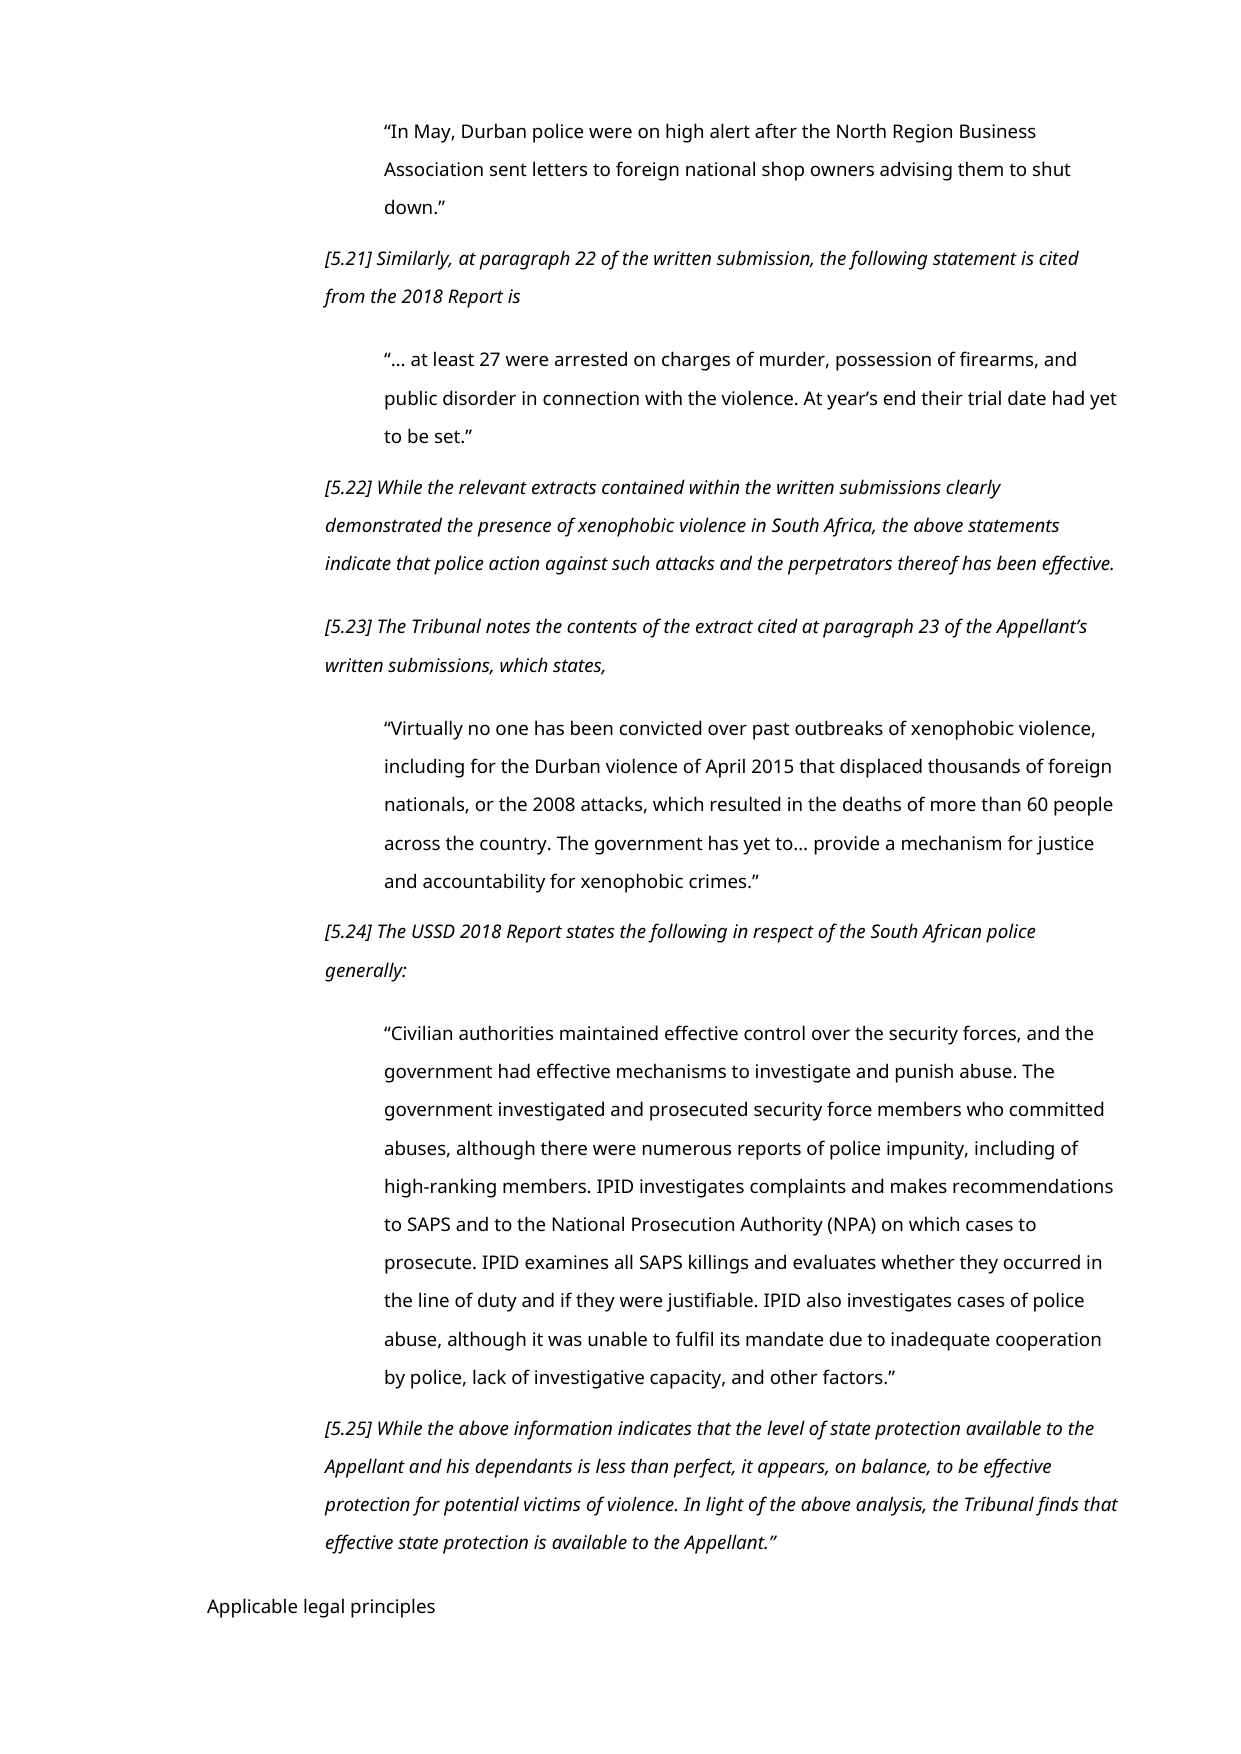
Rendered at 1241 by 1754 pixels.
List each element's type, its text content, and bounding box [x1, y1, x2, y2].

text [5.22] While the relevant extracts contained within the written submissions clearly demonstrated the presence of xenophobic violence in South Africa, the above statements indicate that police action against such attacks and the perpetrators thereof has been effective. [266, 474, 1122, 576]
text [5.25] While the above information indicates that the level of state protection available to the Appellant and his dependants is less than perfect, it appears, on balance, to be effective protection for potential victims of violence. In light of the above analysis, the Tribunal finds that effective state protection is available to the Appellant.” [266, 1415, 1122, 1555]
text “In May, Durban police were on high alert after the North Region Business Association sent letters to foreign national shop owners advising them to shut down.” [325, 118, 1122, 220]
text [5.23] The Tribunal notes the contents of the extract cited at paragraph 23 of the Appellant’s written submissions, which states, [266, 614, 1122, 677]
text “Virtually no one has been convicted over past outbreaks of xenophobic violence, including for the Durban violence of April 2015 that displaced thousands of foreign nationals, or the 2008 attacks, which resulted in the deaths of more than 60 people across the country. The government has yet to… provide a mechanism for justice and accountability for xenophobic crimes.” [325, 715, 1122, 893]
text “… at least 27 were arrested on charges of murder, possession of firearms, and public disorder in connection with the violence. At year’s end their trial date had yet to be set.” [325, 347, 1122, 449]
text [5.21] Similarly, at paragraph 22 of the written submission, the following statement is cited from the 2018 Report is [266, 245, 1122, 309]
text “Civilian authorities maintained effective control over the security forces, and the government had effective mechanisms to investigate and punish abuse. The government investigated and prosecuted security force members who committed abuses, although there were numerous reports of police impunity, including of high-ranking members. IPID investigates complaints and makes recommendations to SAPS and to the National Prosecution Authority (NPA) on which cases to prosecute. IPID examines all SAPS killings and evaluates whether they occurred in the line of duty and if they were justifiable. IPID also investigates cases of police abuse, although it was unable to fulfil its mandate due to inadequate cooperation by police, lack of investigative capacity, and other factors.” [325, 1020, 1122, 1390]
text [5.24] The USSD 2018 Report states the following in respect of the South African police generally: [266, 919, 1122, 982]
text Applicable legal principles [207, 1593, 1122, 1618]
